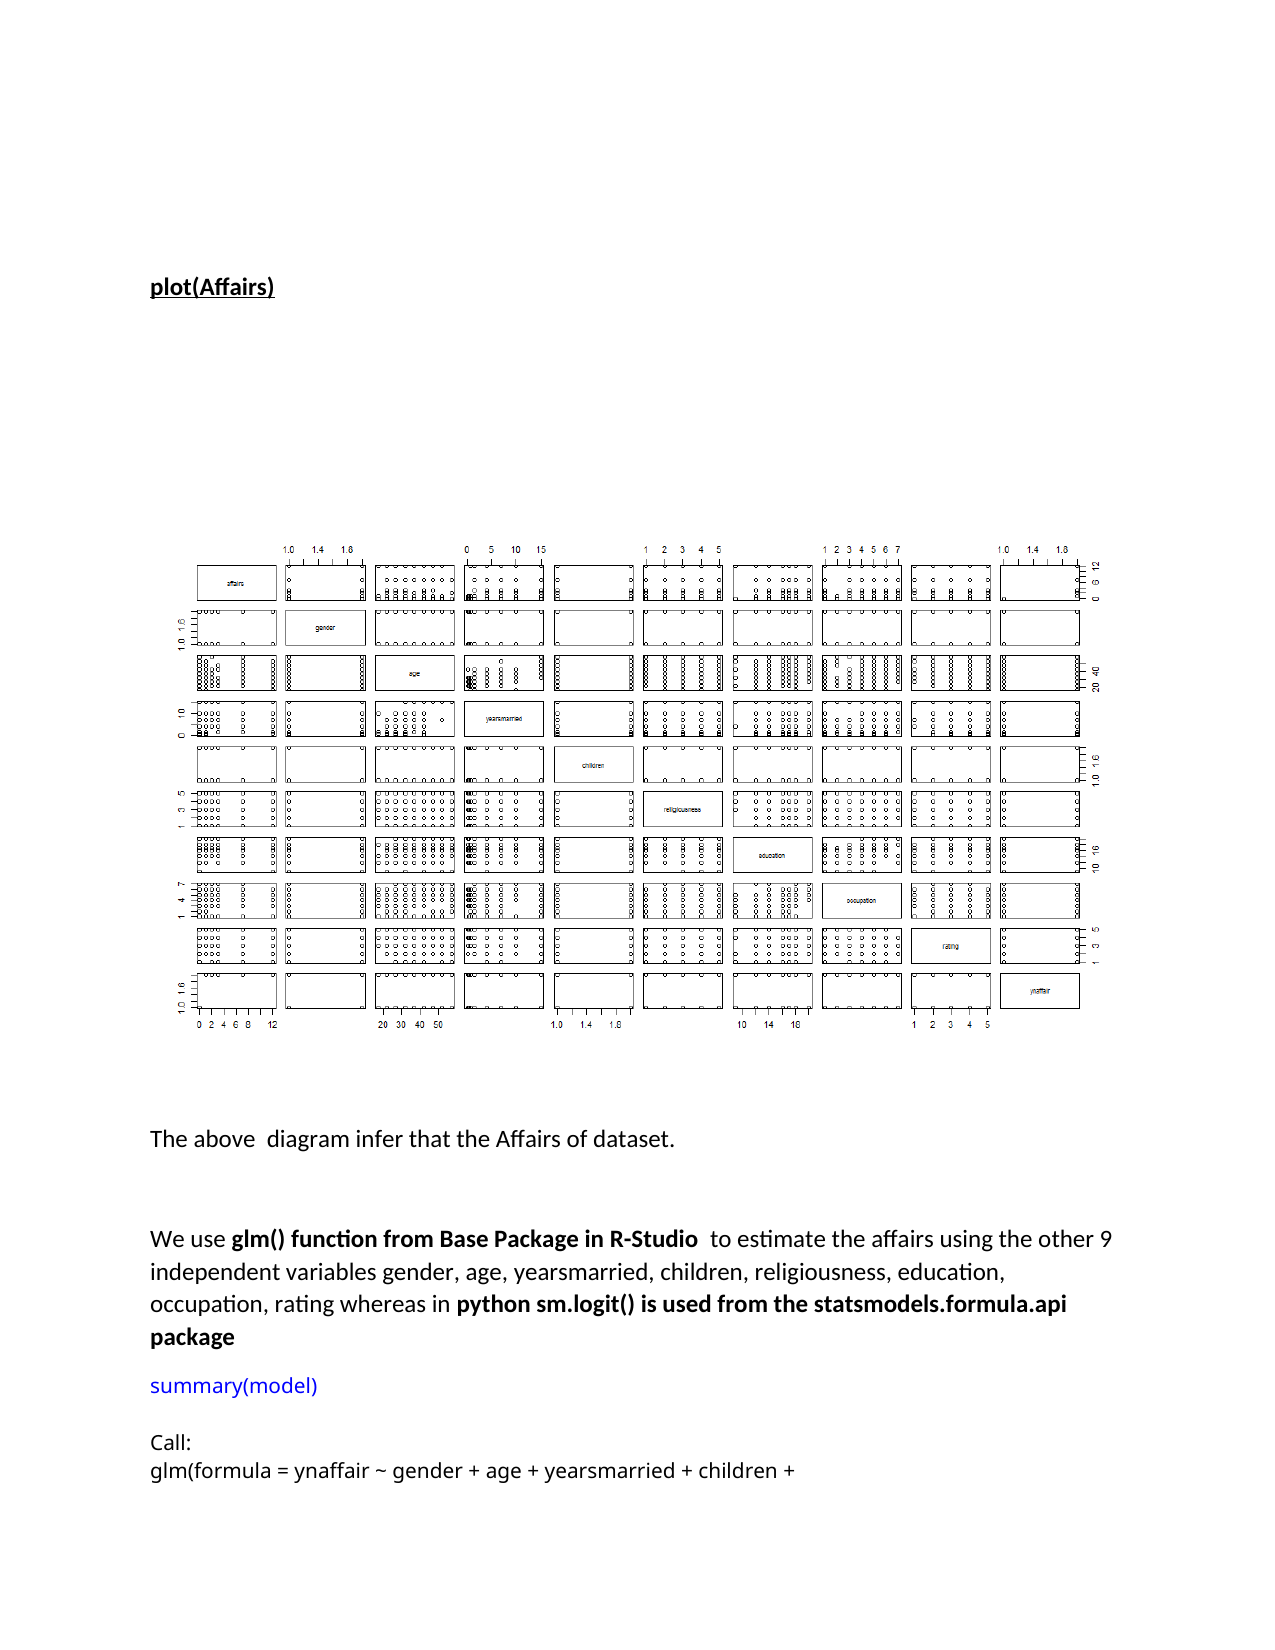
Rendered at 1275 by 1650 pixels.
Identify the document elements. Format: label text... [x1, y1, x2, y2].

text The above diagram infer that the Affairs of dataset. [150, 1124, 1125, 1154]
picture [150, 518, 1125, 1055]
text plot(Affairs) [150, 271, 1125, 301]
text glm(formula = ynaffair ~ gender + age + yearsmarried + children + [150, 1456, 1125, 1485]
text Call: [150, 1428, 1125, 1456]
text summary(model) [150, 1371, 1125, 1399]
text We use glm() function from Base Package in R-Studio to estimate the affairs using the other 9 independent variables gender, age, yearsmarried, children, religiousness, education, occupation, rating whereas in python sm.logit() is used from the statsmodels.formula.api package [150, 1223, 1125, 1352]
